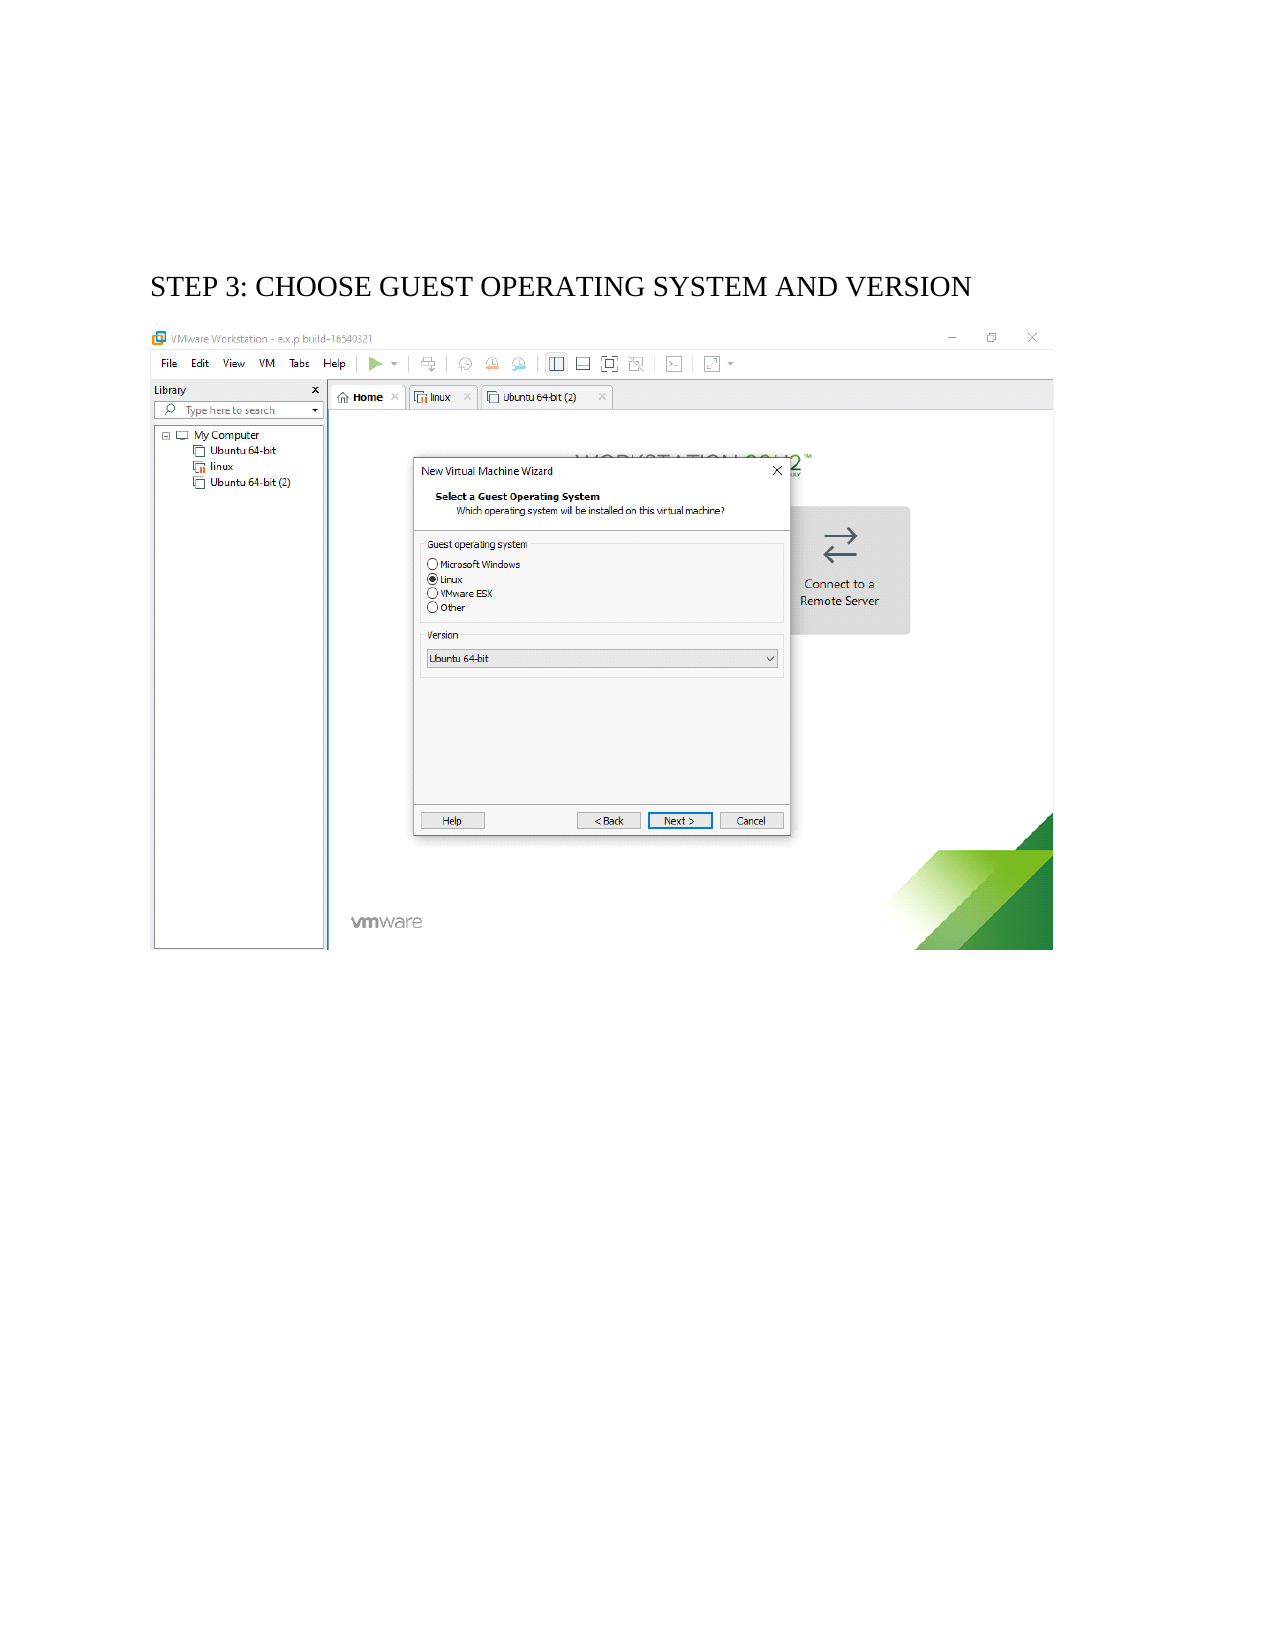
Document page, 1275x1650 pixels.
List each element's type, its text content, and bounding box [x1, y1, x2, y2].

picture [150, 328, 1054, 950]
text STEP 3: CHOOSE GUEST OPERATING SYSTEM AND VERSION [150, 269, 1125, 302]
